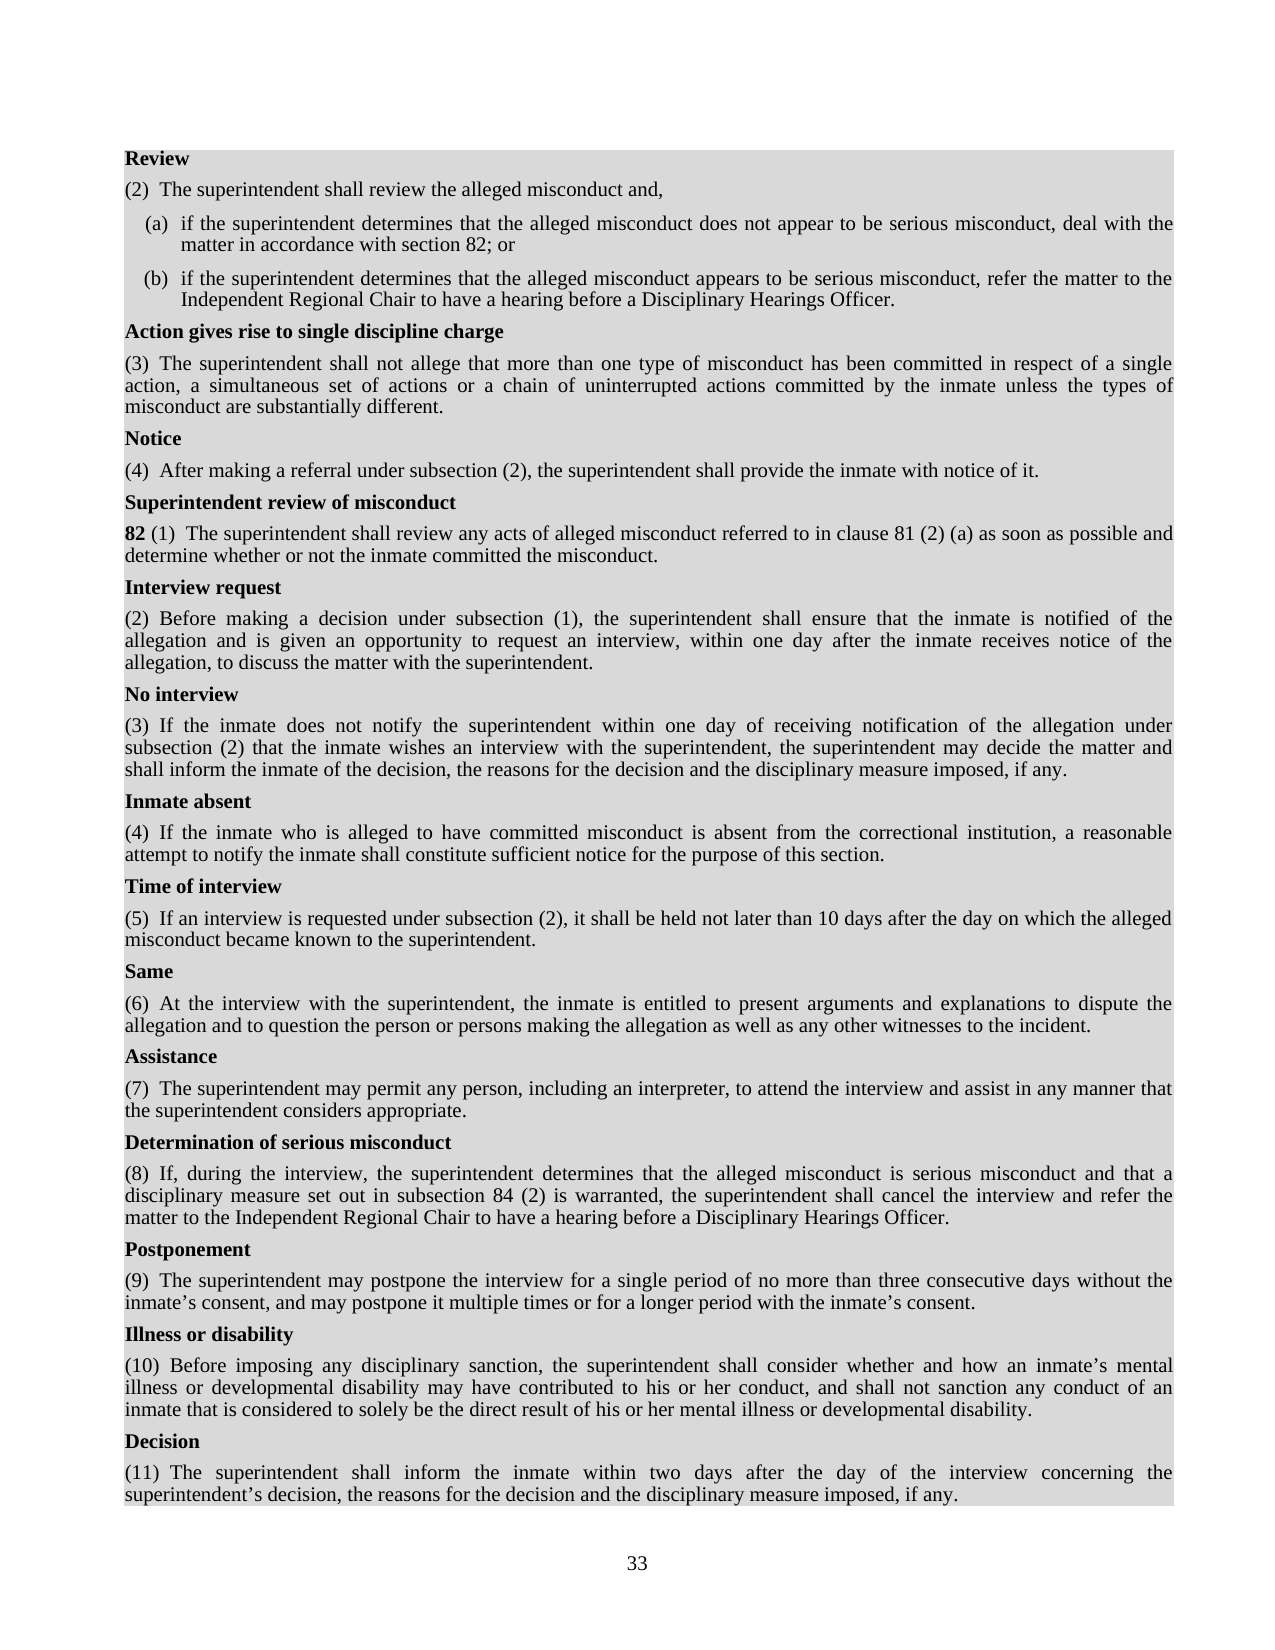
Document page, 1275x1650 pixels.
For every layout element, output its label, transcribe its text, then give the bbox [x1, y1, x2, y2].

text (a) if the superintendent determines that the alleged misconduct does not appear to be serious misconduct, deal with the matter in accordance with section 82; or [124, 212, 1174, 256]
text Action gives rise to single discipline charge [124, 324, 334, 342]
text Inmate absent [124, 793, 1174, 812]
text (5) If an interview is requested under subsection (2), it shall be held not later than 10 days after the day on which the alleged misconduct became known to the superintendent. [124, 908, 1174, 951]
text Time of interview [124, 878, 1174, 897]
text (4) After making a referral under subsection (2), the superintendent shall provide the inmate with notice of it. [124, 460, 1174, 482]
text (11) The superintendent shall inform the inmate within two days after the day of the interview concerning the superintendent’s decision, the reasons for the decision and the disciplinary measure imposed, if any. [124, 1462, 1174, 1506]
text Decision [124, 1433, 1174, 1452]
text No interview [124, 686, 1174, 705]
text Interview request [124, 579, 1174, 598]
text (6) At the interview with the superintendent, the inmate is entitled to present arguments and explanations to dispute the allegation and to question the person or persons making the allegation as well as any other witnesses to the incident. [124, 993, 1174, 1036]
text (7) The superintendent may permit any person, including an interpreter, to attend the interview and assist in any manner that the superintendent considers appropriate. [124, 1078, 1174, 1122]
text Postponement [124, 1241, 1174, 1260]
text Action gives rise to single discipline charge [332, 324, 1174, 342]
text Illness or disability [124, 1326, 1174, 1345]
text (b) if the superintendent determines that the alleged misconduct appears to be serious misconduct, refer the matter to the Independent Regional Chair to have a hearing before a Disciplinary Hearings Officer. [124, 268, 1174, 311]
text Same [124, 964, 1174, 982]
text Superintendent review of misconduct [124, 494, 1174, 513]
text (2) Before making a decision under subsection (1), the superintendent shall ensure that the inmate is notified of the allegation and is given an opportunity to request an interview, within one day after the inmate receives notice of the allegation, to discuss the matter with the superintendent. [124, 608, 1174, 674]
text (4) If the inmate who is alleged to have committed misconduct is absent from the correctional institution, a reasonable attempt to notify the inmate shall constitute sufficient notice for the purpose of this section. [124, 822, 1174, 866]
text 82 (1) The superintendent shall review any acts of alleged misconduct referred to in clause 81 (2) (a) as soon as possible and determine whether or not the inmate committed the misconduct. [124, 523, 1174, 567]
text (3) If the inmate does not notify the superintendent within one day of receiving notification of the allegation under subsection (2) that the inmate wishes an interview with the superintendent, the superintendent may decide the matter and shall inform the inmate of the decision, the reasons for the decision and the disciplinary measure imposed, if any. [124, 715, 1174, 781]
text Assistance [124, 1049, 1174, 1068]
text Notice [124, 431, 1174, 449]
text (8) If, during the interview, the superintendent determines that the alleged misconduct is serious misconduct and that a disciplinary measure set out in subsection 84 (2) is warranted, the superintendent shall cancel the interview and refer the matter to the Independent Regional Chair to have a hearing before a Disciplinary Hearings Officer. [124, 1163, 1174, 1228]
text (2) The superintendent shall review the alleged misconduct and, [124, 179, 1174, 201]
text Review [124, 150, 1174, 169]
text (10) Before imposing any disciplinary sanction, the superintendent shall consider whether and how an inmate’s mental illness or developmental disability may have contributed to his or her conduct, and shall not sanction any conduct of an inmate that is considered to solely be the direct result of his or her mental illness or developmental disability. [124, 1355, 1174, 1421]
text (3) The superintendent shall not allege that more than one type of misconduct has been committed in respect of a single action, a simultaneous set of actions or a chain of uninterrupted actions committed by the inmate unless the types of misconduct are substantially different. [124, 353, 1174, 418]
text (9) The superintendent may postpone the interview for a single period of no more than three consecutive days without the inmate’s consent, and may postpone it multiple times or for a longer period with the inmate’s consent. [124, 1270, 1174, 1314]
text Determination of serious misconduct [124, 1134, 1174, 1153]
